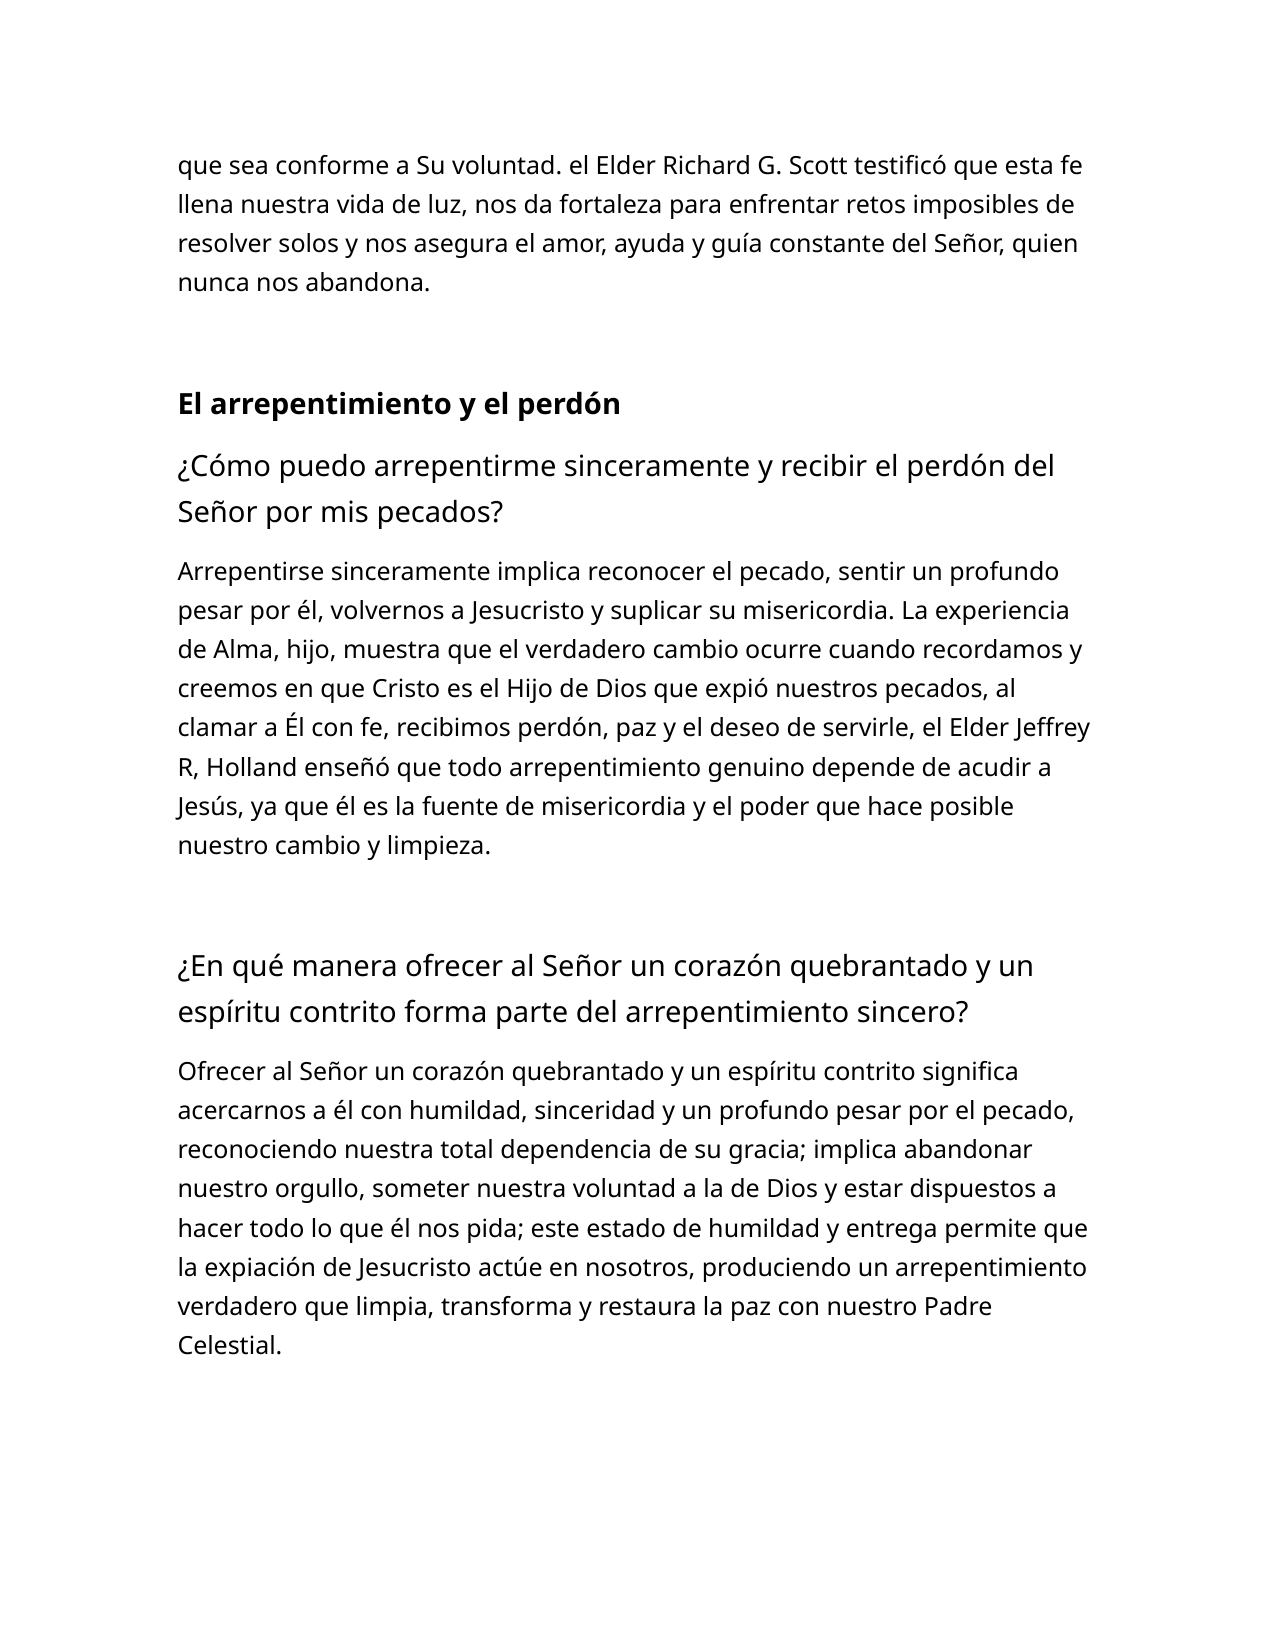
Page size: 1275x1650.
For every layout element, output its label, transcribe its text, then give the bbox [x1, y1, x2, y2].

text ¿En qué manera ofrecer al Señor un corazón quebrantado y un espíritu contrito forma parte del arrepentimiento sincero? [177, 946, 1098, 1031]
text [177, 148, 1098, 299]
text El arrepentimiento y el perdón [177, 383, 1098, 423]
text ¿Cómo puedo arrepentirme sinceramente y recibir el perdón del Señor por mis pecados? [177, 446, 1098, 531]
text Arrepentirse sinceramente implica reconocer el pecado, sentir un profundo pesar por él, volvernos a Jesucristo y suplicar su misericordia. La experiencia de Alma, hijo, muestra que el verdadero cambio ocurre cuando recordamos y creemos en que Cristo es el Hijo de Dios que expió nuestros pecados, al clamar a Él con fe, recibimos perdón, paz y el deseo de servirle, el Elder Jeffrey R, Holland enseñó que todo arrepentimiento genuino depende de acudir a Jesús, ya que él es la fuente de misericordia y el poder que hace posible nuestro cambio y limpieza. [177, 553, 1098, 862]
text Ofrecer al Señor un corazón quebrantado y un espíritu contrito significa acercarnos a él con humildad, sinceridad y un profundo pesar por el pecado, reconociendo nuestra total dependencia de su gracia; implica abandonar nuestro orgullo, someter nuestra voluntad a la de Dios y estar dispuestos a hacer todo lo que él nos pida; este estado de humildad y entrega permite que la expiación de Jesucristo actúe en nosotros, produciendo un arrepentimiento verdadero que limpia, transforma y restaura la paz con nuestro Padre Celestial. [177, 1054, 1098, 1362]
